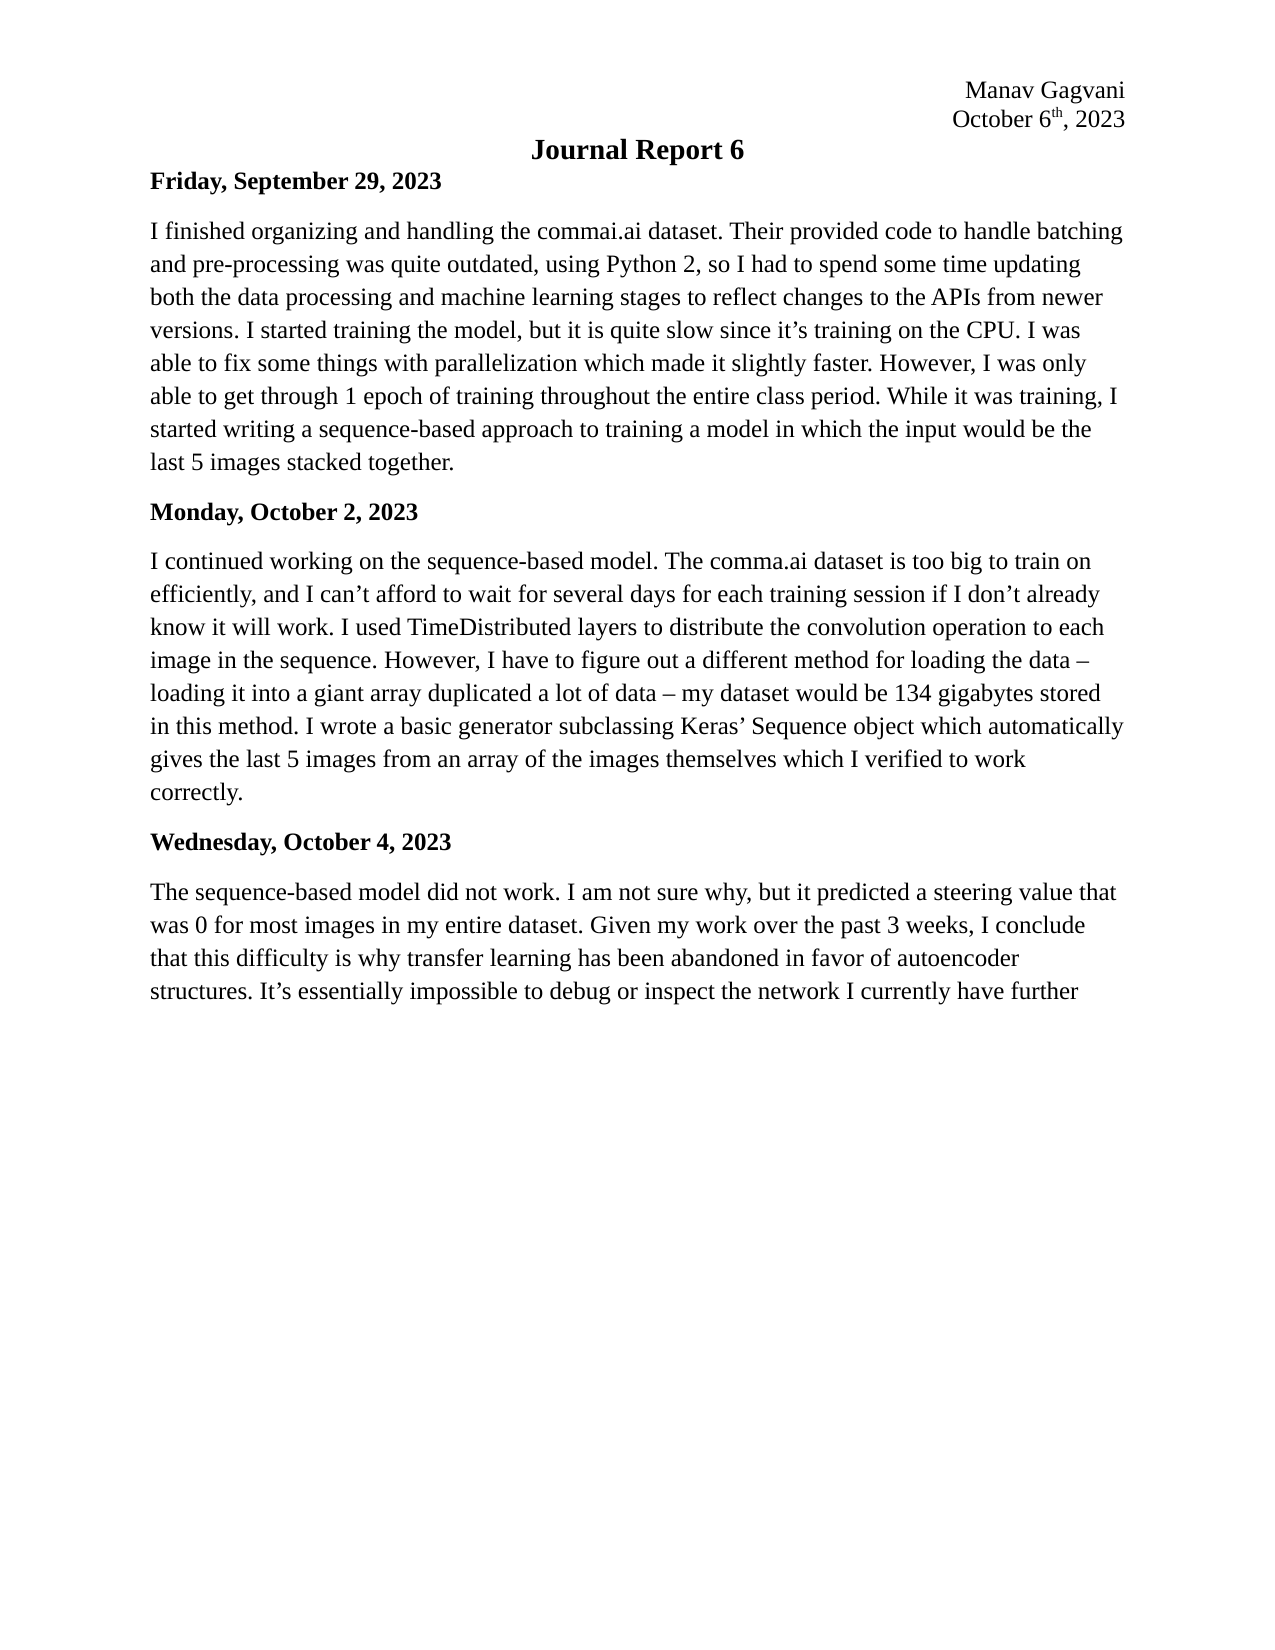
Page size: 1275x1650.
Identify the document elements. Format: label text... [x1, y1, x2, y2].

text Friday, September 29, 2023 [150, 166, 1125, 195]
text Monday, October 2, 2023 [150, 497, 1125, 525]
text Wednesday, October 4, 2023 [150, 827, 1125, 856]
text I continued working on the sequence-based model. The comma.ai dataset is too big to train on efficiently, and I can’t afford to wait for several days for each training session if I don’t already know it will work. I used TimeDistributed layers to distribute the convolution operation to each image in the sequence. However, I have to figure out a different method for loading the data – loading it into a giant array duplicated a lot of data – my dataset would be 134 gigabytes stored in this method. I wrote a basic generator subclassing Keras’ Sequence object which automatically gives the last 5 images from an array of the images themselves which I verified to work correctly. [150, 546, 1125, 806]
text The sequence-based model did not work. I am not sure why, but it predicted a steering value that was 0 for most images in my entire dataset. Given my work over the past 3 weeks, I conclude that this difficulty is why transfer learning has been abandoned in favor of autoencoder structures. It’s essentially impossible to debug or inspect the network I currently have further than the layers and what they are supposed to do. Here is the graph of predicted value vs. actual: [150, 877, 1125, 1004]
text I finished organizing and handling the commai.ai dataset. Their provided code to handle batching and pre-processing was quite outdated, using Python 2, so I had to spend some time updating both the data processing and machine learning stages to reflect changes to the APIs from newer versions. I started training the model, but it is quite slow since it’s training on the CPU. I was able to fix some things with parallelization which made it slightly faster. However, I was only able to get through 1 epoch of training throughout the entire class period. While it was training, I started writing a sequence-based approach to training a model in which the input would be the last 5 images stacked together. [150, 216, 1125, 476]
